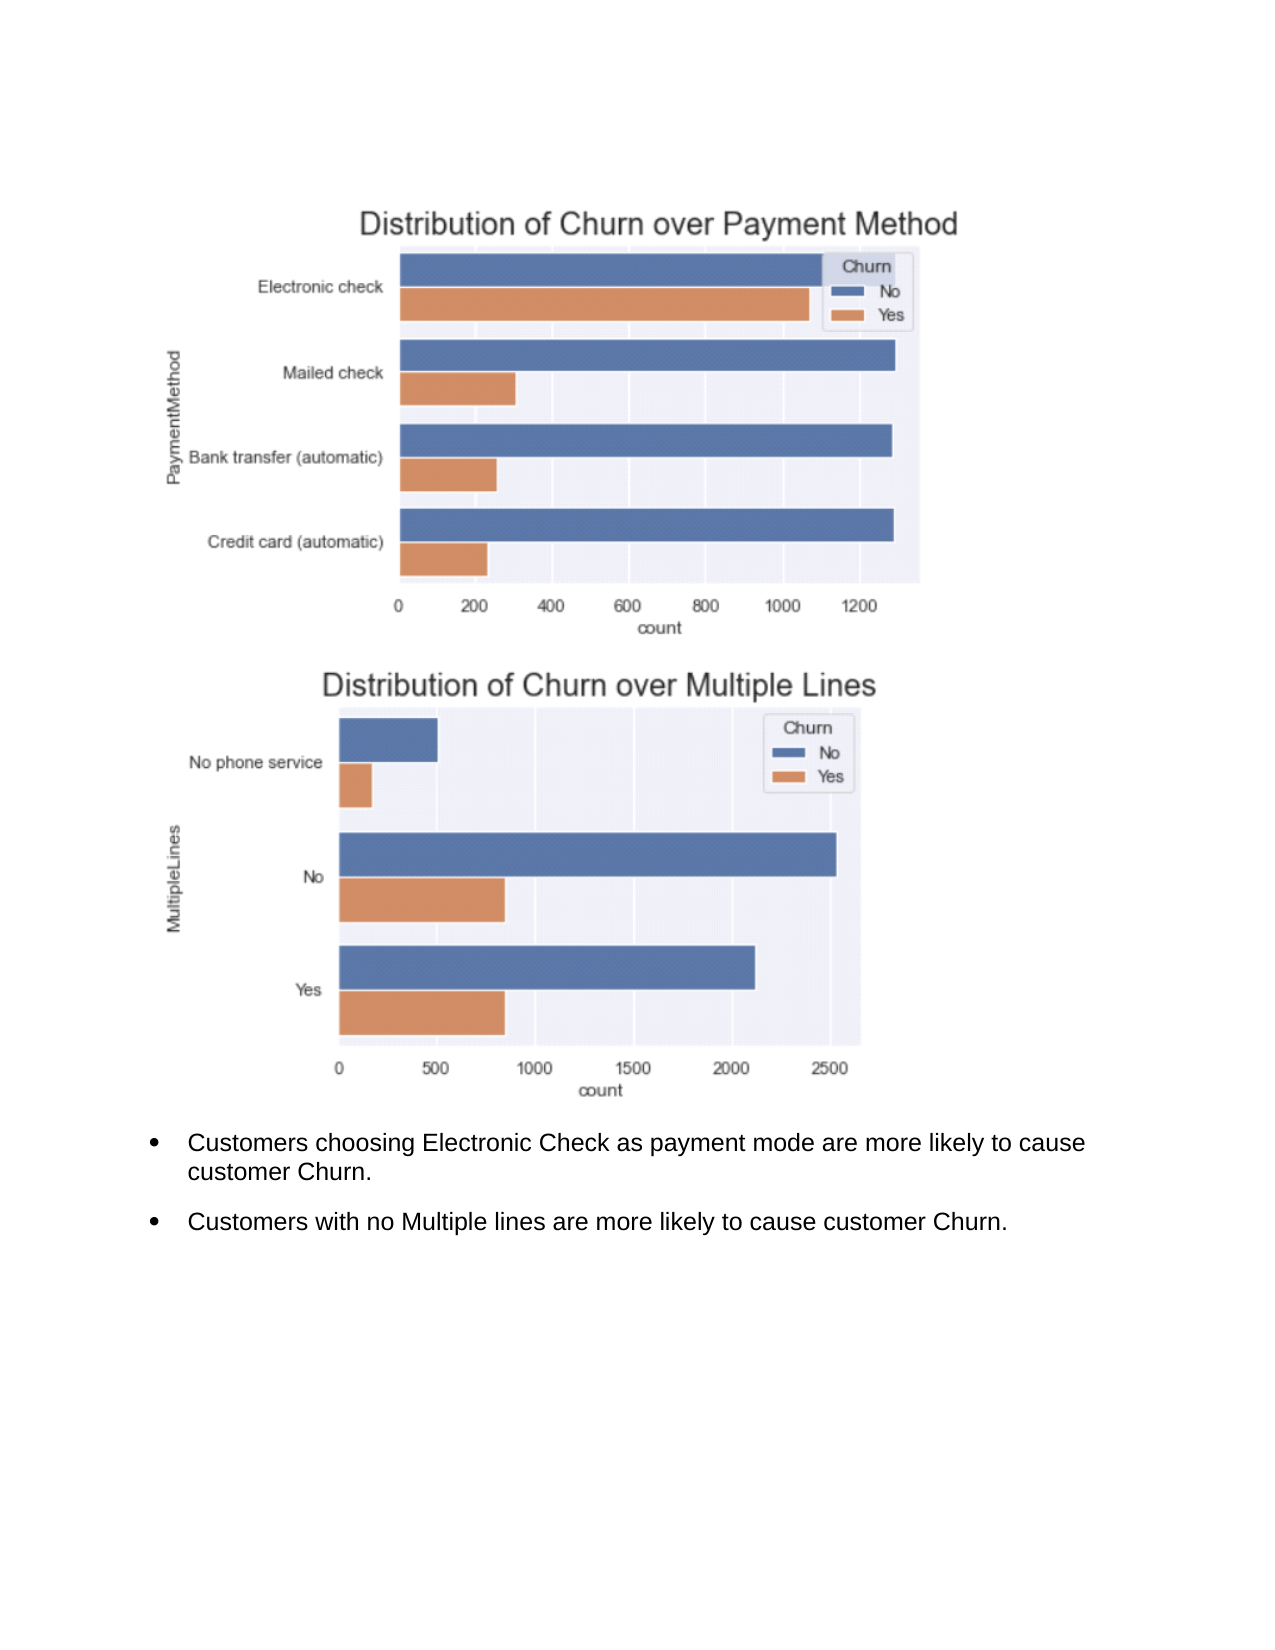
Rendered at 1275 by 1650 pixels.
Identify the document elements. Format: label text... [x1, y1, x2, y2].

list Customers choosing Electronic Check as payment mode are more likely to cause customer Churn. [150, 1128, 1125, 1186]
picture [150, 668, 922, 1108]
list Customers with no Multiple lines are more likely to cause customer Churn. [150, 1206, 1125, 1235]
picture [150, 198, 993, 648]
